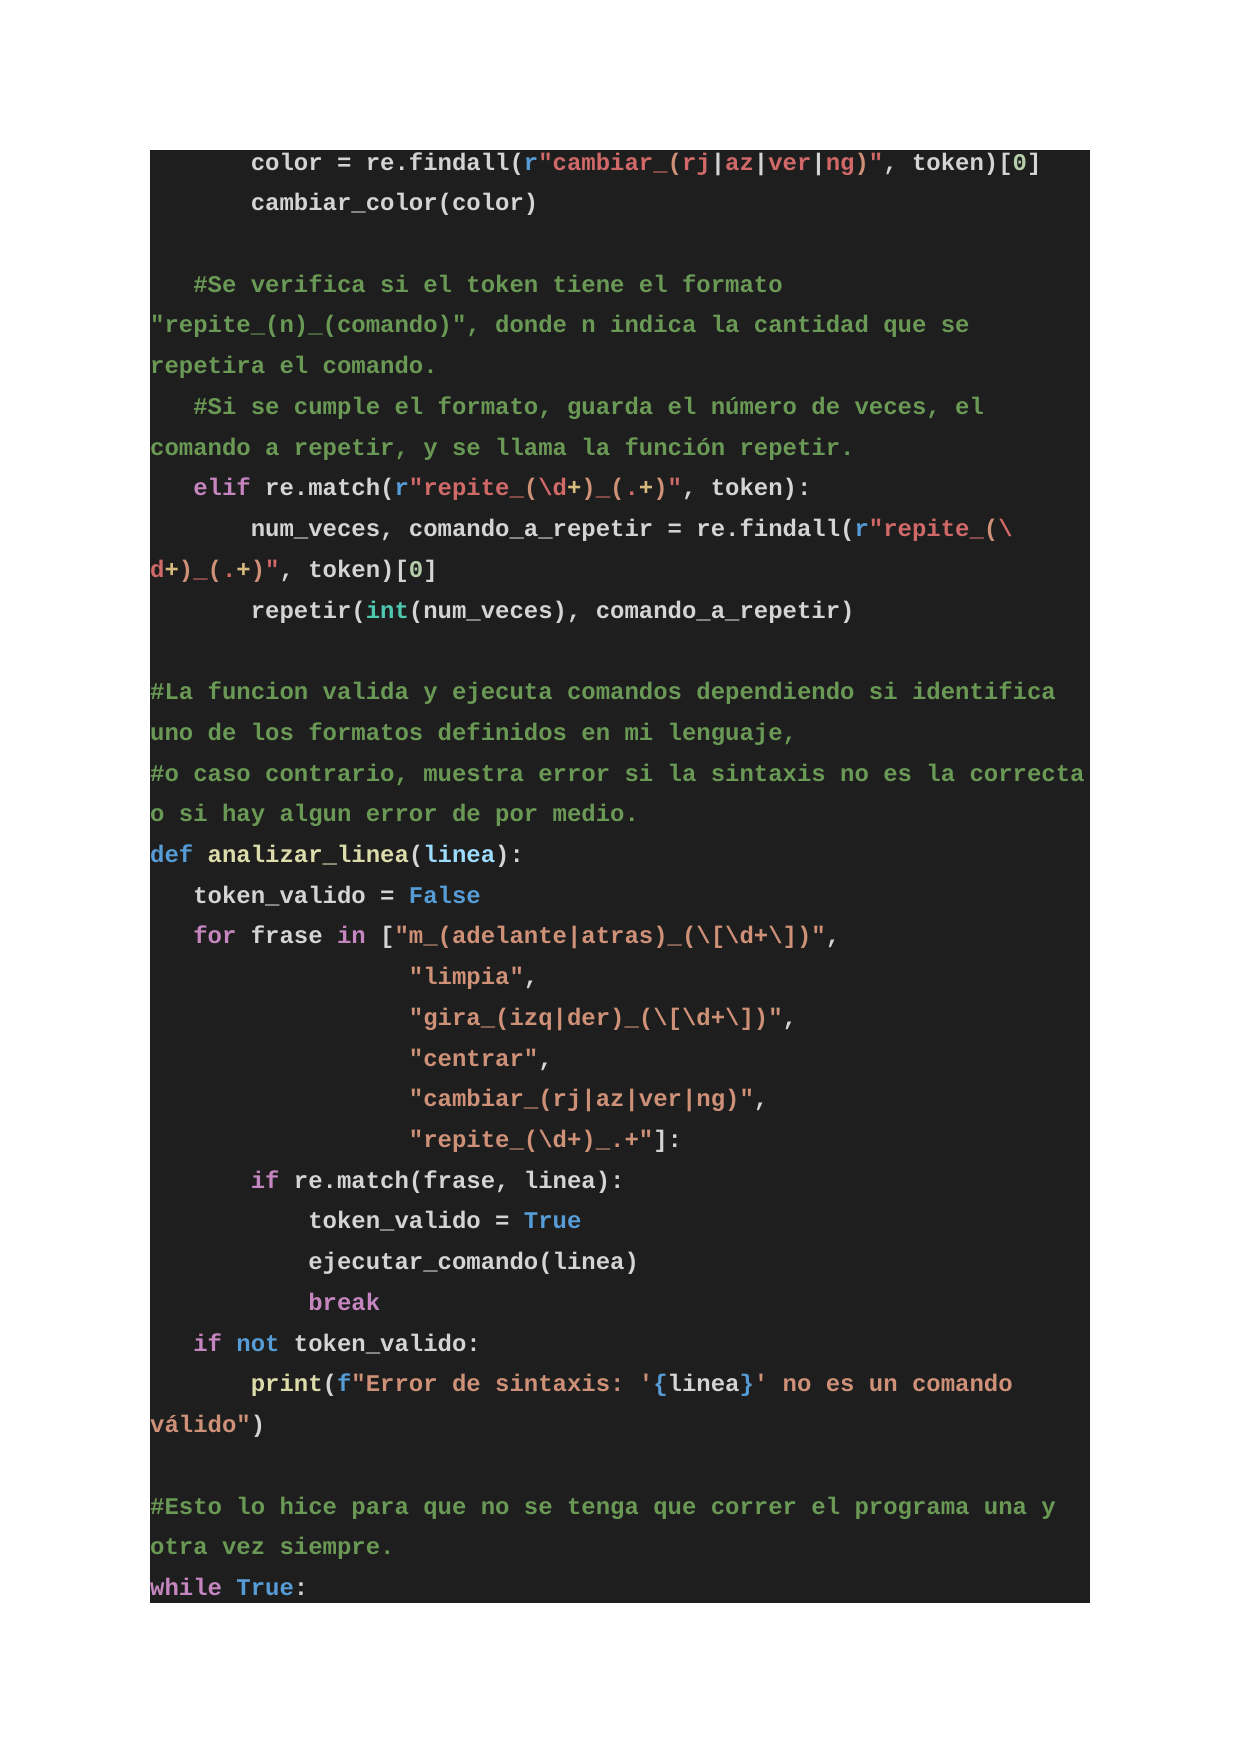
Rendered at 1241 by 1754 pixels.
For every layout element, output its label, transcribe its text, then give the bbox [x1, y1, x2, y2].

text for frase in ["m_(adelante|atras)_(\[\d+\])", [150, 924, 1090, 951]
text while True: [150, 1576, 1090, 1603]
text #Se verifica si el token tiene el formato "repite_(n)_(comando)", donde n indica la cantidad que se repetira el comando. [150, 272, 1090, 381]
text "gira_(izq|der)_(\[\d+\])", [150, 1005, 1090, 1032]
text "limpia", [150, 964, 1090, 992]
text token_valido = True [150, 1209, 1090, 1236]
text "centrar", [150, 1046, 1090, 1073]
text if not token_valido: [150, 1331, 1090, 1358]
text token_valido = False [150, 883, 1090, 910]
text #La funcion valida y ejecuta comandos dependiendo si identifica uno de los formatos definidos en mi lenguaje, [150, 679, 1090, 747]
text if re.match(frase, linea): [150, 1168, 1090, 1195]
text elif re.match(r"repite_(\d+)_(.+)", token): [150, 476, 1090, 503]
text "repite_(\d+)_.+"]: [150, 1127, 1090, 1155]
text #Esto lo hice para que no se tenga que correr el programa una y otra vez siempre. [150, 1494, 1090, 1562]
text ejecutar_comando(linea) [150, 1250, 1090, 1277]
text def analizar_linea(linea): [150, 842, 1090, 869]
text #o caso contrario, muestra error si la sintaxis no es la correcta o si hay algun error de por medio. [150, 761, 1090, 829]
text #Si se cumple el formato, guarda el número de veces, el comando a repetir, y se llama la función repetir. [150, 394, 1090, 462]
text print(f"Error de sintaxis: '{linea}' no es un comando válido") [150, 1372, 1090, 1440]
text num_veces, comando_a_repetir = re.findall(r"repite_(\d+)_(.+)", token)[0] [150, 517, 1090, 584]
text break [150, 1290, 1090, 1318]
text cambiar_color(color) [150, 191, 1090, 218]
text "cambiar_(rj|az|ver|ng)", [150, 1087, 1090, 1114]
text color = re.findall(r"cambiar_(rj|az|ver|ng)", token)[0] [150, 150, 1090, 177]
text repetir(int(num_veces), comando_a_repetir) [150, 598, 1090, 625]
